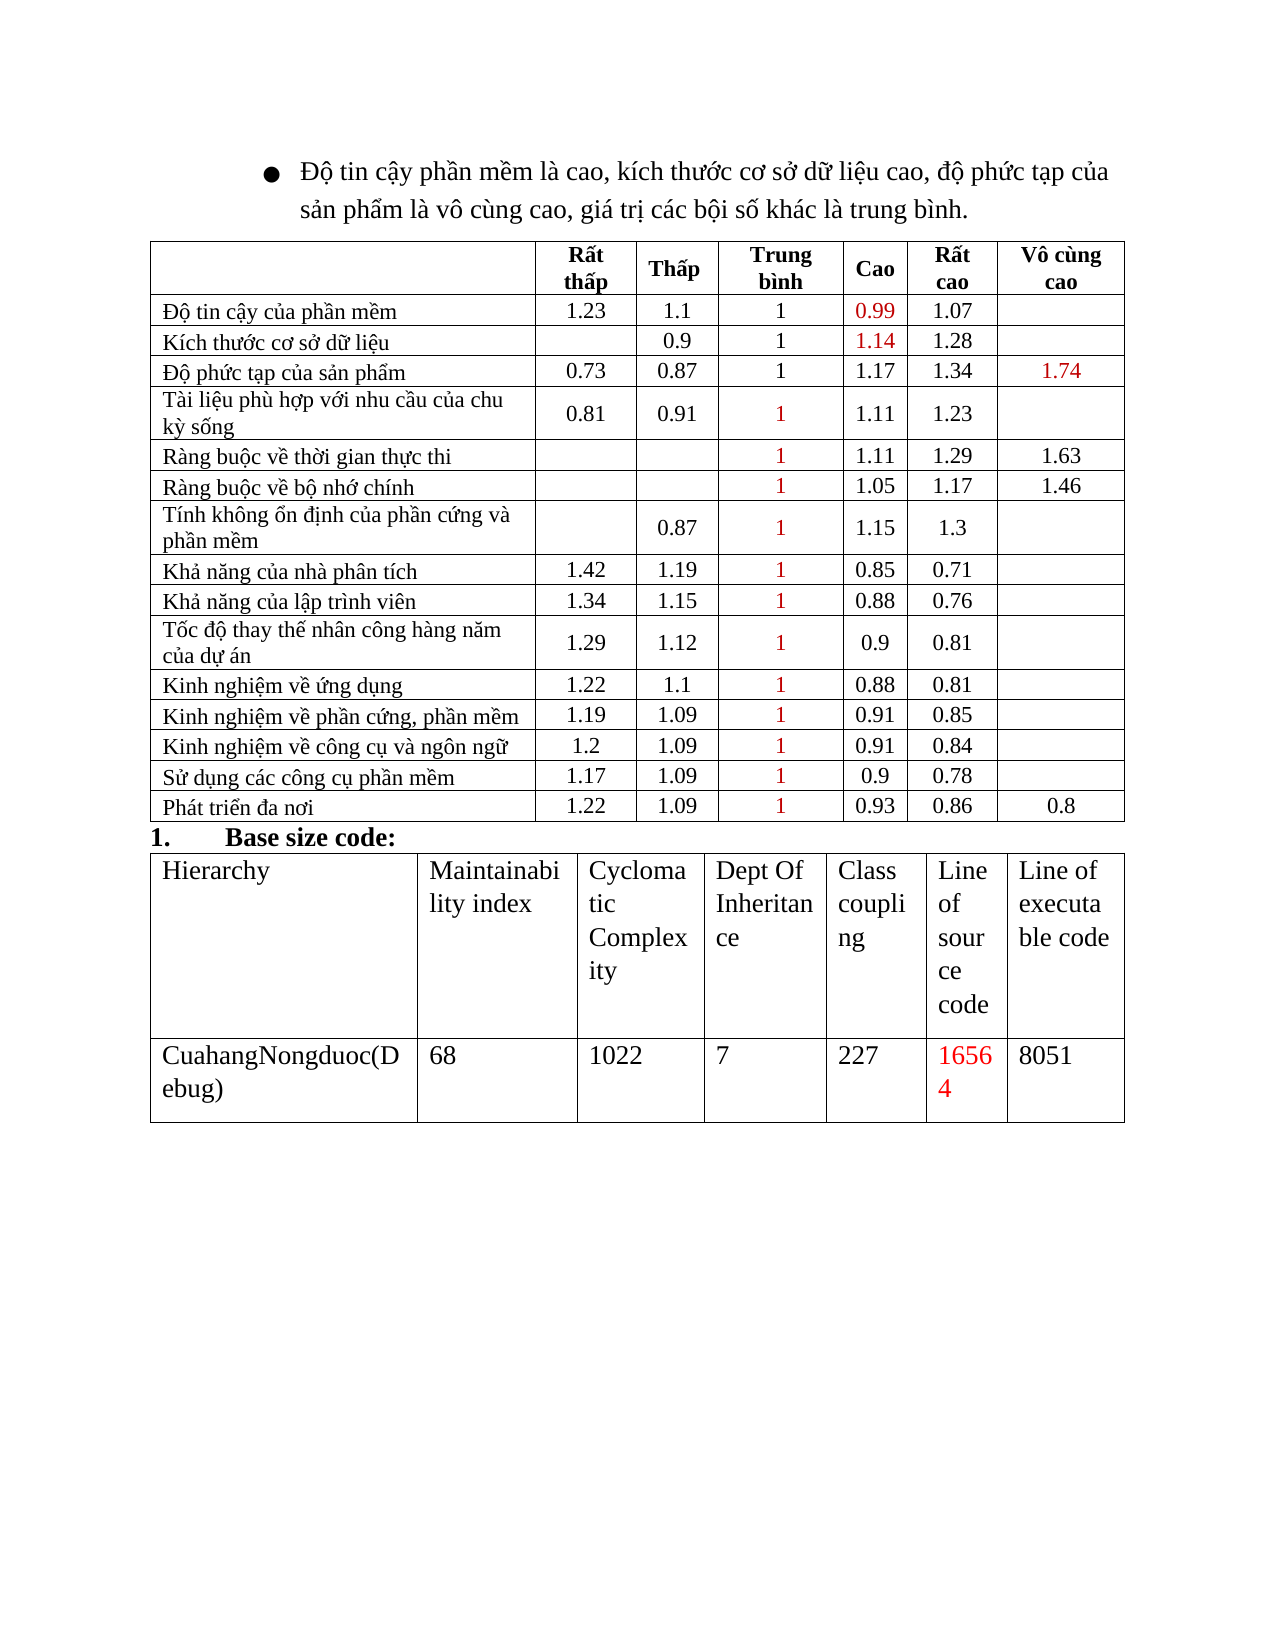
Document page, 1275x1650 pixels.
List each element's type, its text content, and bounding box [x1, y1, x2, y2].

table_cell 0.85 [844, 555, 907, 584]
table_cell 1.14 [844, 326, 907, 355]
table_cell [637, 440, 718, 470]
table_cell 0.73 [536, 356, 636, 386]
table_header Cao [844, 242, 907, 294]
table_cell 1.17 [536, 761, 636, 790]
table_header Trung bình [719, 242, 843, 294]
table_cell 1.11 [844, 440, 907, 470]
table_cell 1.34 [536, 585, 636, 615]
table_cell 0.87 [637, 501, 718, 554]
table_cell 1 [719, 356, 843, 386]
table_cell 1 [719, 387, 843, 439]
table_cell 1022 [578, 1039, 704, 1122]
table_cell 0.99 [844, 295, 907, 325]
list Base size code: [150, 822, 1125, 853]
table_cell 1 [719, 471, 843, 500]
table_cell [998, 761, 1124, 790]
table_cell Ràng buộc về thời gian thực thi [151, 440, 535, 470]
table_header Rất thấp [536, 242, 636, 294]
table_cell 0.91 [637, 387, 718, 439]
table_cell 1.23 [908, 387, 997, 439]
table_cell 0.9 [844, 761, 907, 790]
table_header Maintainability index [418, 854, 577, 1038]
table_cell 1 [719, 440, 843, 470]
table_cell [998, 326, 1124, 355]
table_cell 1.15 [844, 501, 907, 554]
table_cell [998, 730, 1124, 760]
table_cell 0.78 [908, 761, 997, 790]
table_cell [998, 501, 1124, 554]
table_cell 1.22 [536, 670, 636, 699]
table_cell [536, 501, 636, 554]
table_cell 0.8 [998, 791, 1124, 821]
table_cell 1 [719, 295, 843, 325]
table_cell 1.46 [998, 471, 1124, 500]
table_cell [536, 440, 636, 470]
table_cell 16564 [927, 1039, 1007, 1122]
table_cell [998, 670, 1124, 699]
table_cell 1.17 [908, 471, 997, 500]
table_cell 0.85 [908, 700, 997, 729]
table_cell 1.09 [637, 730, 718, 760]
table_cell 1.63 [998, 440, 1124, 470]
table_cell 1.29 [536, 616, 636, 668]
table_cell Kinh nghiệm về công cụ và ngôn ngữ [151, 730, 535, 760]
table_cell 68 [418, 1039, 577, 1122]
table_cell CuahangNongduoc(Debug) [151, 1039, 417, 1122]
table_cell 1 [719, 791, 843, 821]
table_cell 0.88 [844, 670, 907, 699]
table_header Thấp [637, 242, 718, 294]
table_cell 0.88 [844, 585, 907, 615]
table_cell 0.9 [844, 616, 907, 668]
table_cell 0.81 [536, 387, 636, 439]
table_cell [637, 471, 718, 500]
table_cell 1 [719, 501, 843, 554]
table_header Line of source code [927, 854, 1007, 1038]
table_cell 1.09 [637, 700, 718, 729]
table_cell [998, 387, 1124, 439]
table_cell Kinh nghiệm về ứng dụng [151, 670, 535, 699]
table_cell 0.86 [908, 791, 997, 821]
table_cell 0.87 [637, 356, 718, 386]
table_cell Độ tin cậy của phần mềm [151, 295, 535, 325]
table_header Class coupling [827, 854, 926, 1038]
table_cell 0.71 [908, 555, 997, 584]
table_cell 1.09 [637, 761, 718, 790]
table_cell Tính không ổn định của phần cứng và phần mềm [151, 501, 535, 554]
table_cell 1.11 [844, 387, 907, 439]
table_cell 1.1 [637, 295, 718, 325]
table_cell [998, 585, 1124, 615]
table_cell [998, 700, 1124, 729]
table_cell 1 [719, 730, 843, 760]
table_cell 1 [719, 326, 843, 355]
table_header Cyclomatic Complexity [578, 854, 704, 1038]
table_cell 0.91 [844, 700, 907, 729]
table_cell 1 [719, 670, 843, 699]
table_cell 1.42 [536, 555, 636, 584]
table_cell [998, 616, 1124, 668]
table_cell 0.93 [844, 791, 907, 821]
table_cell 0.81 [908, 670, 997, 699]
table_cell 1.2 [536, 730, 636, 760]
table_cell 1.28 [908, 326, 997, 355]
table_cell Khả năng của nhà phân tích [151, 555, 535, 584]
table_cell 1 [719, 700, 843, 729]
table_cell [998, 295, 1124, 325]
table_cell [536, 471, 636, 500]
table_cell 0.91 [844, 730, 907, 760]
table_cell 1 [719, 616, 843, 668]
table_cell 8051 [1008, 1039, 1124, 1122]
table_cell Tài liệu phù hợp với nhu cầu của chu kỳ sống [151, 387, 535, 439]
list Độ tin cậy phần mềm là cao, kích thước cơ sở dữ liệu cao, độ phức tạp của sản phẩm là vô cùng cao, giá trị các bội số khác là trung bình. [262, 150, 1125, 224]
table_cell 1.19 [536, 700, 636, 729]
table_header Rất cao [908, 242, 997, 294]
table_header [151, 242, 535, 294]
table_header Line of executable code [1008, 854, 1124, 1038]
table_cell Độ phức tạp của sản phẩm [151, 356, 535, 386]
table_cell 1 [719, 585, 843, 615]
table_cell 0.84 [908, 730, 997, 760]
table_cell [998, 555, 1124, 584]
table_cell 0.81 [908, 616, 997, 668]
table_cell 1.22 [536, 791, 636, 821]
table_cell 1.09 [637, 791, 718, 821]
table_cell 1 [719, 761, 843, 790]
table_header Dept Of Inheritance [705, 854, 826, 1038]
table_cell 1 [719, 555, 843, 584]
table_cell 1.17 [844, 356, 907, 386]
table_cell 1.19 [637, 555, 718, 584]
table_cell 1.07 [908, 295, 997, 325]
table_header Vô cùng cao [998, 242, 1124, 294]
table_cell Kinh nghiệm về phần cứng, phần mềm [151, 700, 535, 729]
table_cell Ràng buộc về bộ nhớ chính [151, 471, 535, 500]
table_cell Khả năng của lập trình viên [151, 585, 535, 615]
table_cell 0.9 [637, 326, 718, 355]
table_cell Tốc độ thay thế nhân công hàng năm của dự án [151, 616, 535, 668]
table_cell 1.74 [998, 356, 1124, 386]
table_cell Sử dụng các công cụ phần mềm [151, 761, 535, 790]
table_cell 7 [705, 1039, 826, 1122]
table_cell 1.1 [637, 670, 718, 699]
table_cell 1.23 [536, 295, 636, 325]
table_cell 1.29 [908, 440, 997, 470]
table_cell [536, 326, 636, 355]
table_cell Kích thước cơ sở dữ liệu [151, 326, 535, 355]
table_cell 1.34 [908, 356, 997, 386]
table_cell Phát triển đa nơi [151, 791, 535, 821]
table_cell 227 [827, 1039, 926, 1122]
table_cell 1.05 [844, 471, 907, 500]
table_cell 1.3 [908, 501, 997, 554]
table_cell 1.12 [637, 616, 718, 668]
table_cell 0.76 [908, 585, 997, 615]
table_header Hierarchy [151, 854, 417, 1038]
table_cell 1.15 [637, 585, 718, 615]
